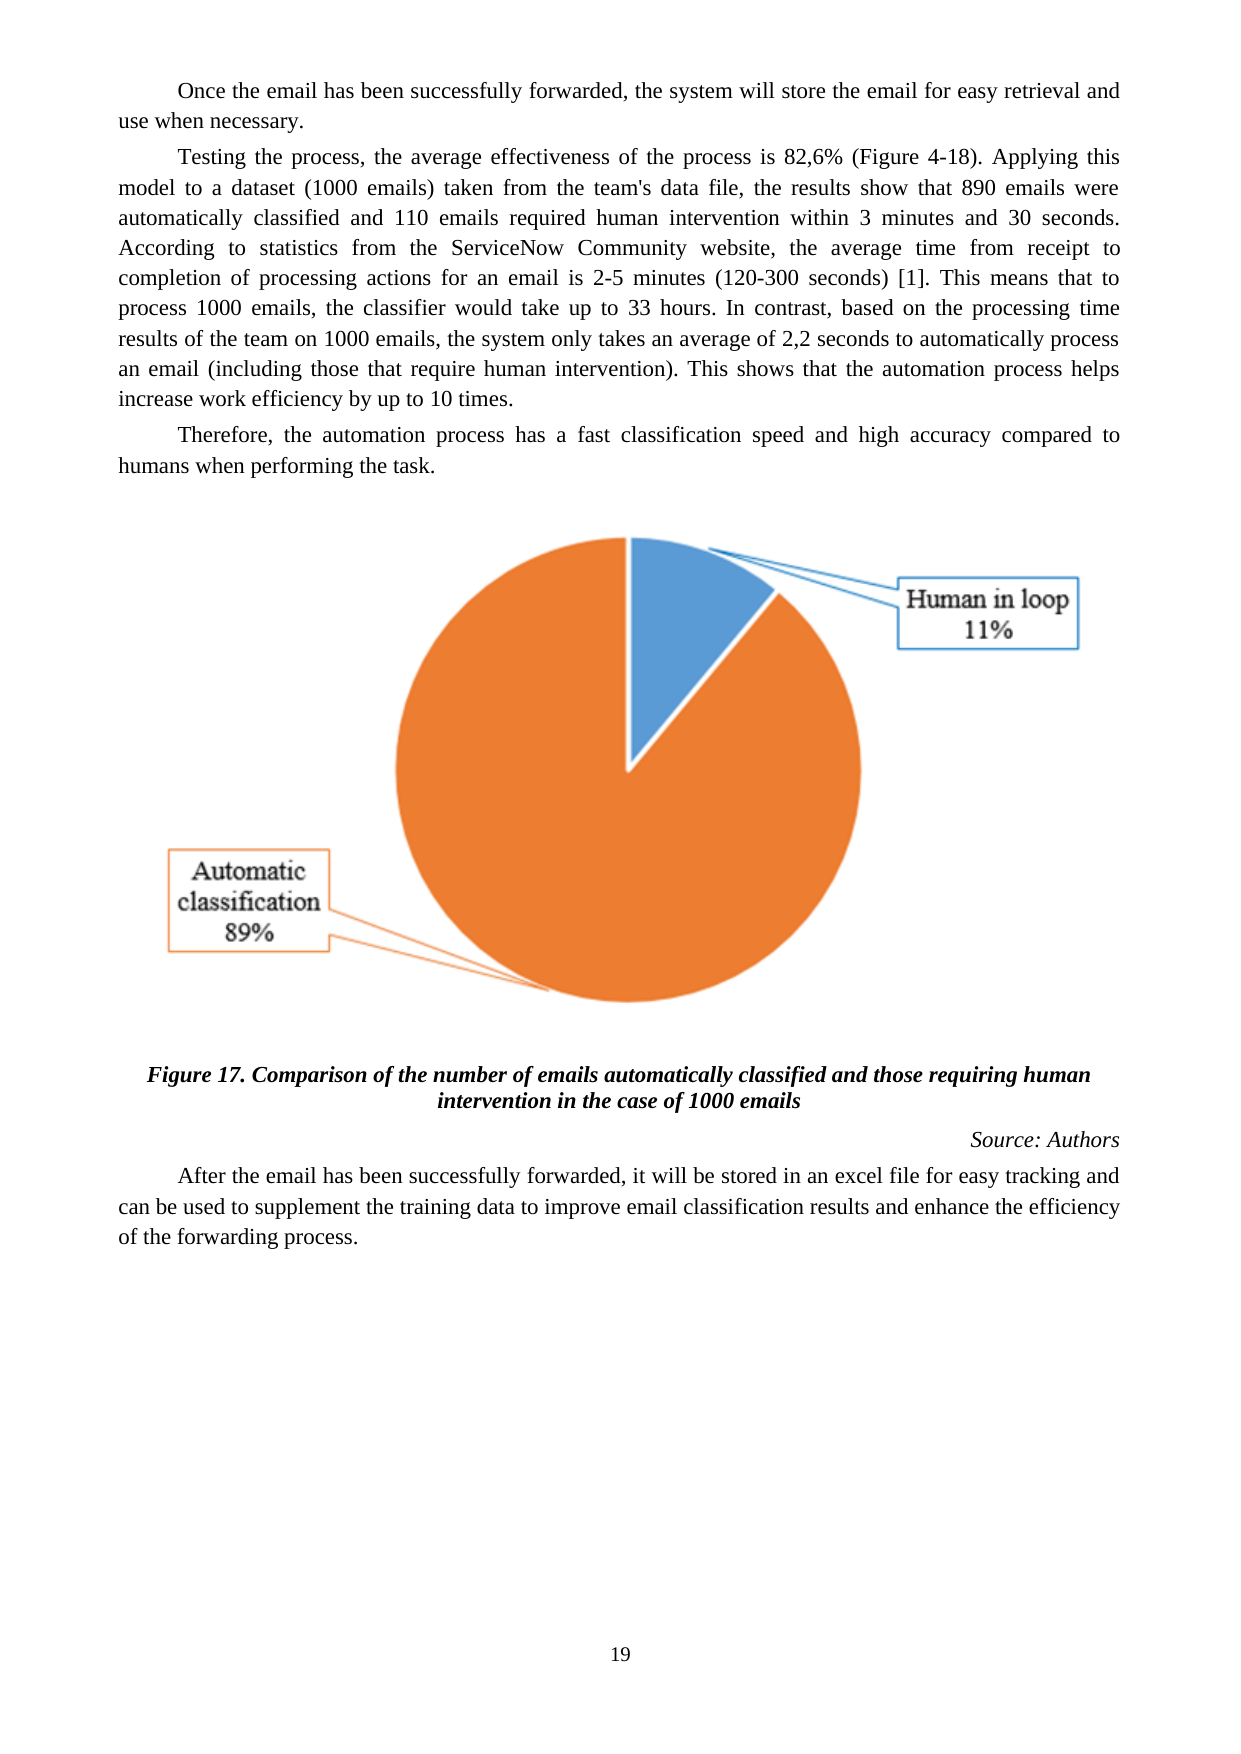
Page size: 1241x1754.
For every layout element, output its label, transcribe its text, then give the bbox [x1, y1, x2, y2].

picture [118, 507, 1123, 1032]
text Once the email has been successfully forwarded, the system will store the email for easy retrieval and use when necessary. [118, 77, 1122, 133]
text Testing the process, the average effectiveness of the process is 82,6% (Figure 4-18). Applying this model to a dataset (1000 emails) taken from the team's data file, the results show that 890 emails were automatically classified and 110 emails required human intervention within 3 minutes and 30 seconds. According to statistics from the ServiceNow Community website, the average time from receipt to completion of processing actions for an email is 2-5 minutes (120-300 seconds) [1]. This means that to process 1000 emails, the classifier would take up to 33 hours. In contrast, based on the processing time results of the team on 1000 emails, the system only takes an average of 2,2 seconds to automatically process an email (including those that require human intervention). This shows that the automation process helps increase work efficiency by up to 10 times. [118, 143, 1122, 411]
text Source: Authors [118, 1126, 1122, 1152]
text After the email has been successfully forwarded, it will be stored in an excel file for easy tracking and can be used to supplement the training data to improve email classification results and enhance the efficiency of the forwarding process. [118, 1162, 1122, 1249]
text Therefore, the automation process has a fast classification speed and high accuracy compared to humans when performing the task. [118, 422, 1122, 478]
text Figure 17. Comparison of the number of emails automatically classified and those requiring human intervention in the case of 1000 emails [118, 1061, 1122, 1113]
